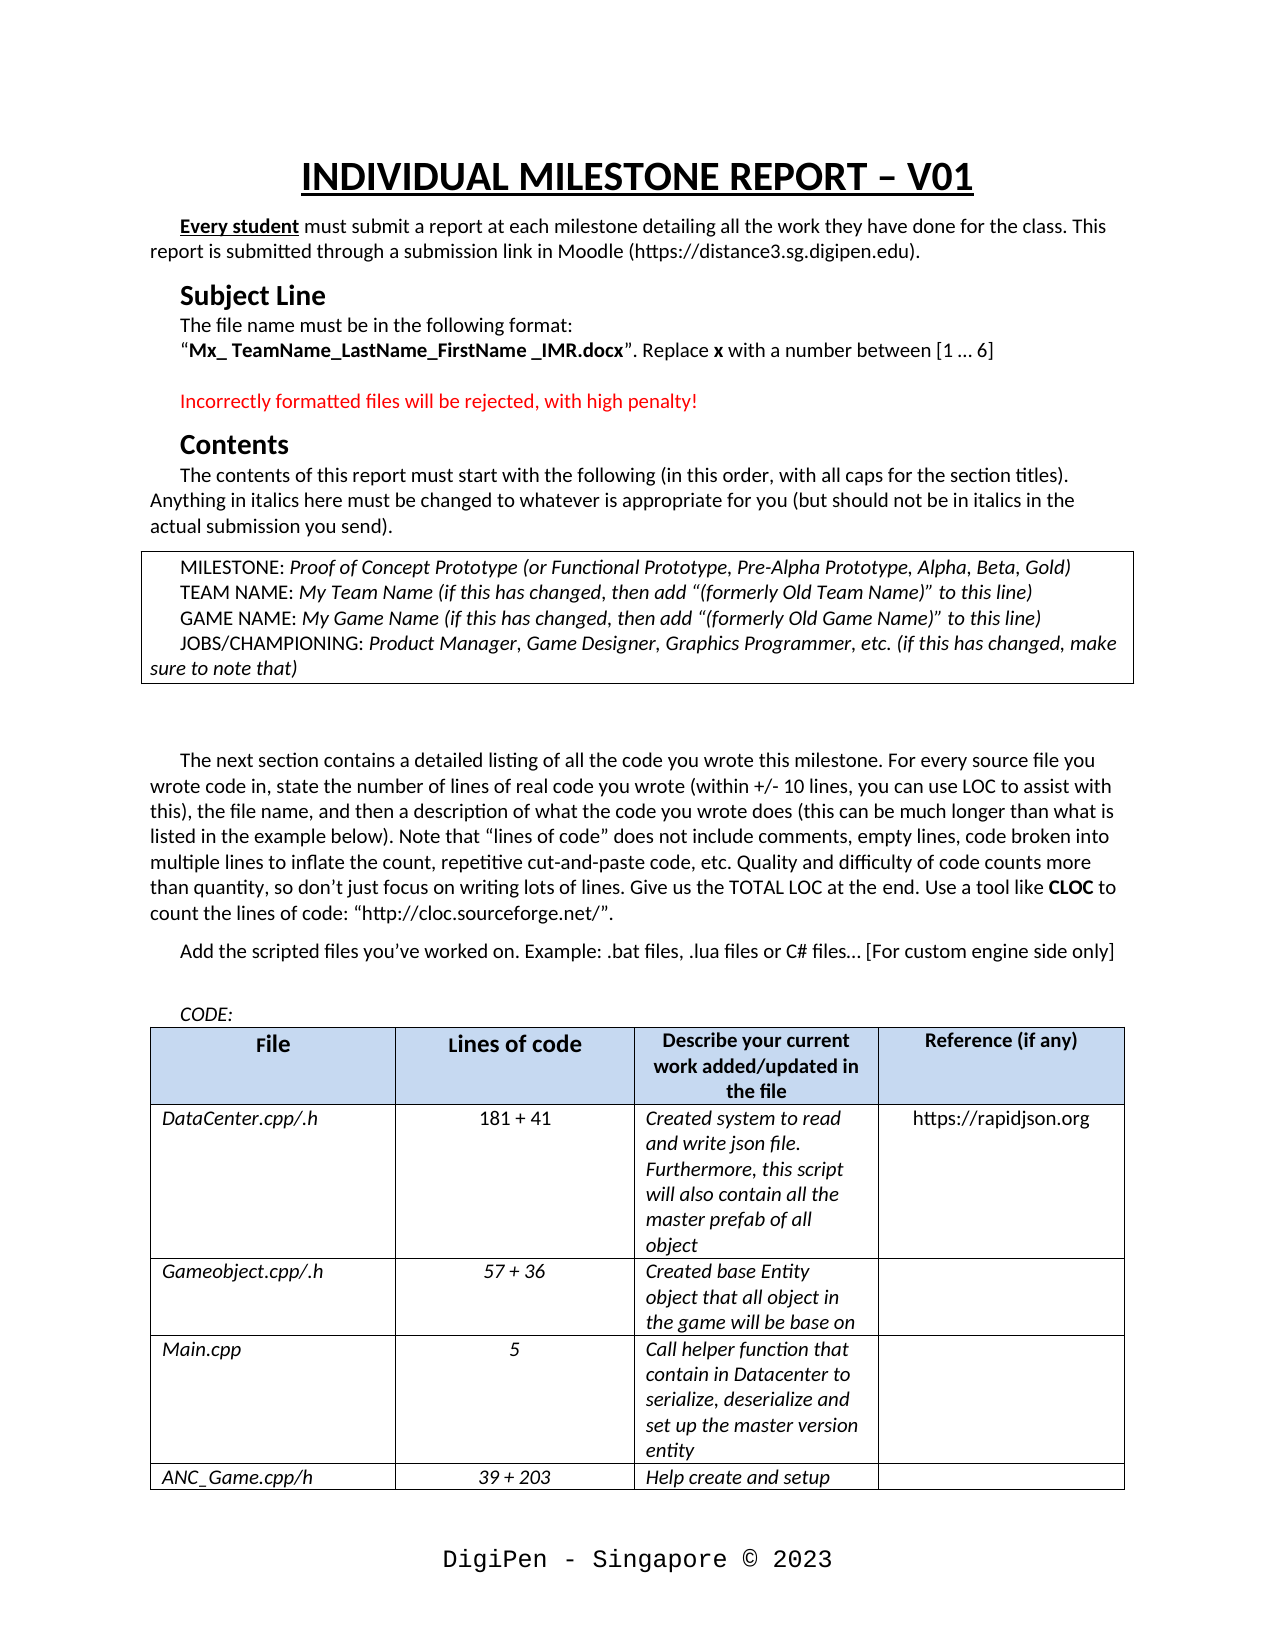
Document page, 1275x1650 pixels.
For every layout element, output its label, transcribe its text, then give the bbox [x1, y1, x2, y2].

table_cell Created system to read and write json file. Furthermore, this script will also contain all the master prefab of all object [635, 1105, 878, 1257]
text JOBS/CHAMPIONING: Product Manager, Game Designer, Graphics Programmer, etc. (if this has changed, make sure to note that) [142, 627, 1133, 683]
table_cell ANC_Game.cpp/h [151, 1464, 395, 1489]
table_cell DataCenter.cpp/.h [151, 1105, 395, 1257]
text Every student must submit a report at each milestone detailing all the work they have done for the class. This report is submitted through a submission link in Moodle (https://distance3.sg.digipen.edu). [150, 213, 1125, 264]
table_header Describe your current work added/updated in the file [635, 1028, 878, 1104]
table_cell [879, 1336, 1124, 1463]
subtitle INDIVIDUAL MILESTONE REPORT – V01 [150, 150, 1125, 201]
text “Mx_ TeamName_LastName_FirstName _IMR.docx”. Replace x with a number between [1 … 6] [150, 338, 1125, 363]
text Incorrectly formatted files will be rejected, with high penalty! [150, 388, 1125, 414]
text The next section contains a detailed listing of all the code you wrote this milestone. For every source file you wrote code in, state the number of lines of real code you wrote (within +/- 10 lines, you can use LOC to assist with this), the file name, and then a description of what the code you wrote does (this can be much longer than what is listed in the example below). Note that “lines of code” does not include comments, empty lines, code broken into multiple lines to inflate the count, repetitive cut-and-paste code, etc. Quality and difficulty of code counts more than quantity, so don’t just focus on writing lots of lines. Give us the TOTAL LOC at the end. Use a tool like CLOC to count the lines of code: “http://cloc.sourceforge.net/”. [150, 747, 1125, 925]
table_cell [635, 1464, 878, 1489]
table_cell Gameobject.cpp/.h [151, 1259, 395, 1335]
table_cell Main.cpp [151, 1336, 395, 1463]
text MILESTONE: Proof of Concept Prototype (or Functional Prototype, Pre-Alpha Prototype, Alpha, Beta, Gold) [142, 552, 1133, 579]
table_cell [879, 1464, 1124, 1489]
table_cell 5 [396, 1336, 634, 1463]
text CODE: [150, 1001, 1125, 1027]
table_cell 57 + 36 [396, 1259, 634, 1335]
text Contents [150, 426, 1125, 462]
table_cell 181 + 41 [396, 1105, 634, 1257]
text The file name must be in the following format: [150, 312, 1125, 338]
table_cell [879, 1259, 1124, 1335]
text TEAM NAME: My Team Name (if this has changed, then add “(formerly Old Team Name)” to this line) [150, 579, 1125, 605]
table_cell 39 + 203 [396, 1464, 634, 1489]
table_cell Call helper function that contain in Datacenter to serialize, deserialize and set up the master version entity [635, 1336, 878, 1463]
text Add the scripted files you’ve worked on. Example: .bat files, .lua files or C# files… [For custom engine side only] [150, 938, 1125, 963]
text Subject Line [150, 277, 1125, 312]
table_header File [151, 1028, 395, 1104]
table_cell Created base Entity object that all object in the game will be base on [635, 1259, 878, 1335]
text The contents of this report must start with the following (in this order, with all caps for the section titles). Anything in italics here must be changed to whatever is appropriate for you (but should not be in italics in the actual submission you send). [150, 462, 1125, 538]
table_header Reference (if any) [879, 1028, 1124, 1104]
table_cell https://rapidjson.org [879, 1105, 1124, 1257]
text GAME NAME: My Game Name (if this has changed, then add “(formerly Old Game Name)” to this line) [150, 605, 1125, 627]
table_header Lines of code [396, 1028, 634, 1104]
